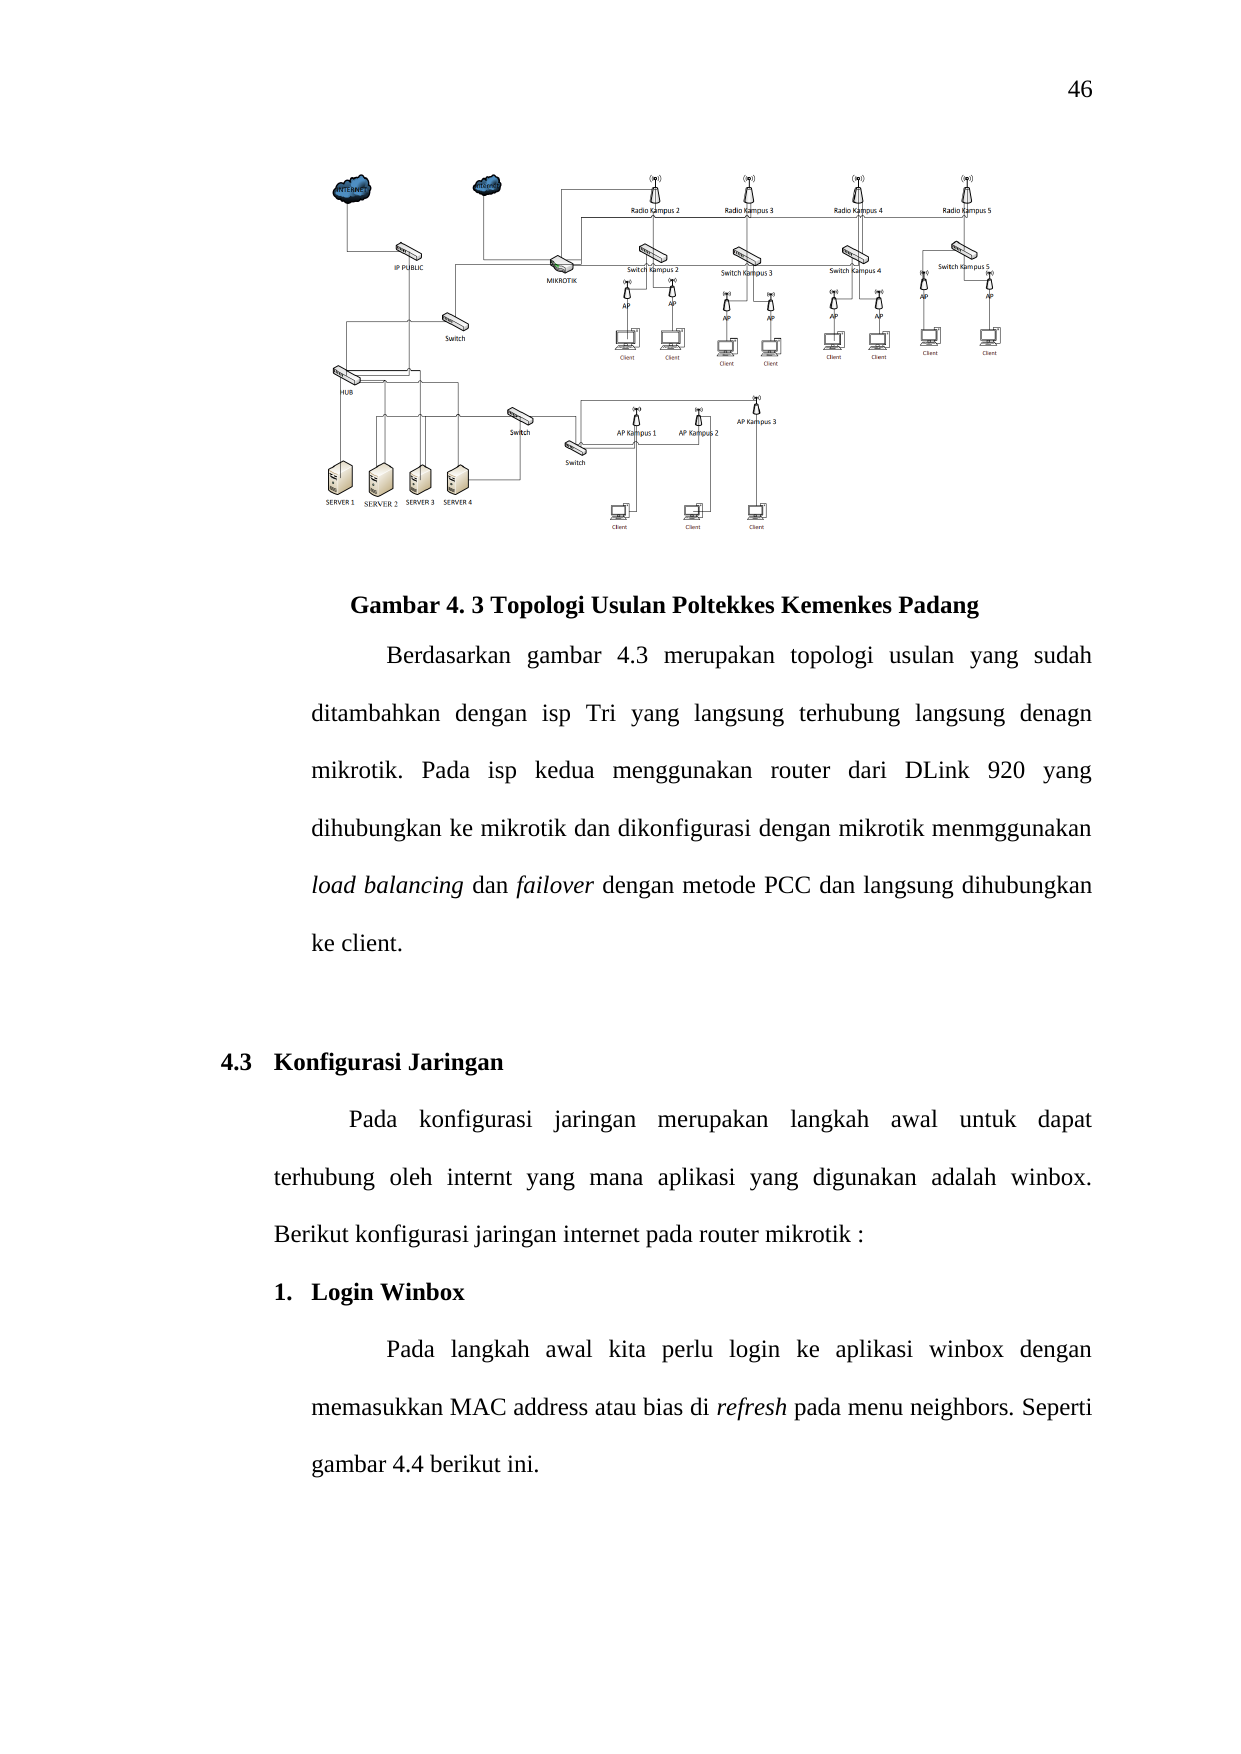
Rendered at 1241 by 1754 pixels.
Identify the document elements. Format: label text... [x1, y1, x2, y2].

list Pada langkah awal kita perlu login ke aplikasi winbox dengan memasukkan MAC address atau bias di refresh pada menu neighbors. Seperti gambar 4.4 berikut ini. [311, 1334, 1092, 1478]
text Berdasarkan gambar 4.3 merupakan topologi usulan yang sudah ditambahkan dengan isp Tri yang langsung terhubung langsung denagn mikrotik. Pada isp kedua menggunakan router dari DLink 920 yang dihubungkan ke mikrotik dan dikonfigurasi dengan mikrotik menmggunakan load balancing dan failover dengan metode PCC dan langsung dihubungkan ke client. [311, 640, 1092, 956]
list Login Winbox [274, 1277, 1092, 1306]
text Pada konfigurasi jaringan merupakan langkah awal untuk dapat terhubung oleh internt yang mana aplikasi yang digunakan adalah winbox. Berikut konfigurasi jaringan internet pada router mikrotik : [274, 1104, 1092, 1248]
picture [308, 147, 1021, 562]
text Konfigurasi Jaringan [236, 1047, 1092, 1076]
text Gambar 4. 3 Topologi Usulan Poltekkes Kemenkes Padang [236, 591, 1092, 619]
